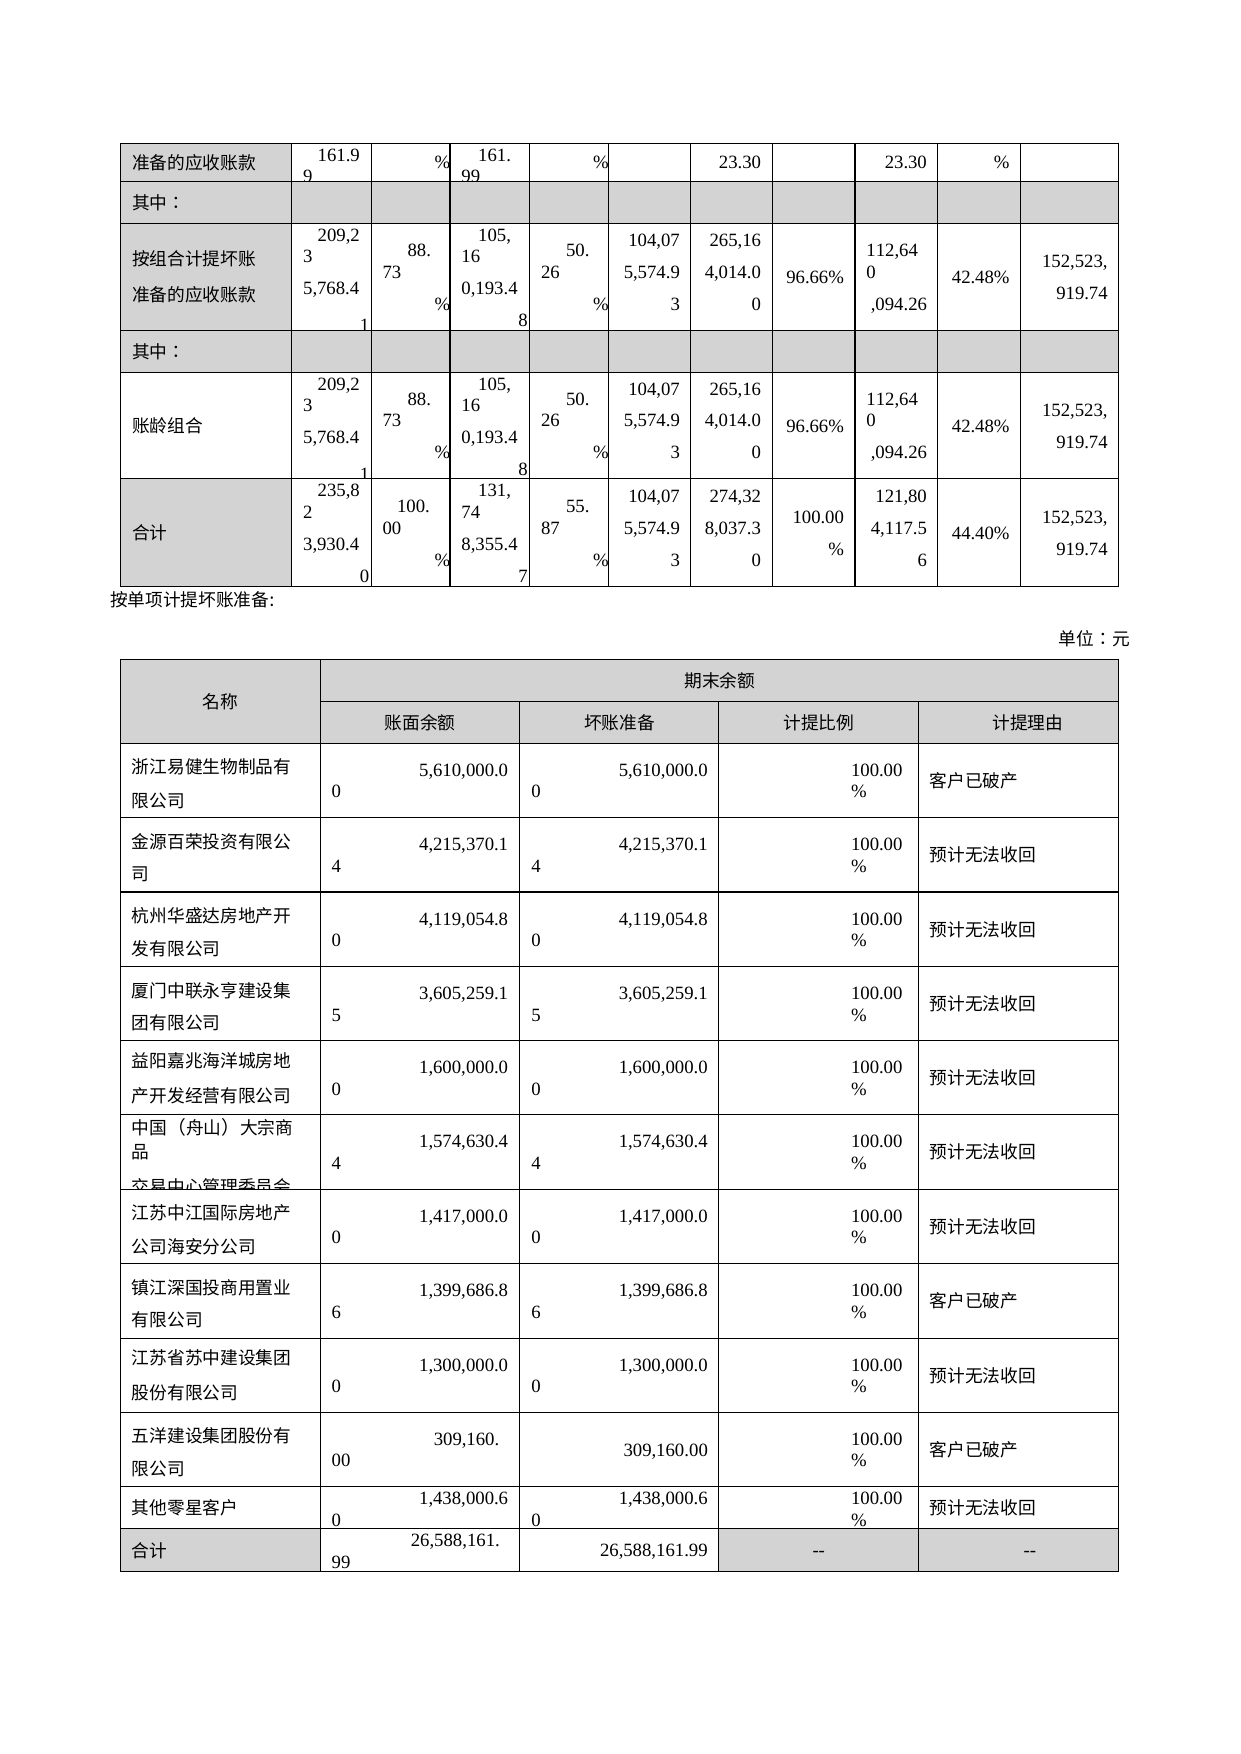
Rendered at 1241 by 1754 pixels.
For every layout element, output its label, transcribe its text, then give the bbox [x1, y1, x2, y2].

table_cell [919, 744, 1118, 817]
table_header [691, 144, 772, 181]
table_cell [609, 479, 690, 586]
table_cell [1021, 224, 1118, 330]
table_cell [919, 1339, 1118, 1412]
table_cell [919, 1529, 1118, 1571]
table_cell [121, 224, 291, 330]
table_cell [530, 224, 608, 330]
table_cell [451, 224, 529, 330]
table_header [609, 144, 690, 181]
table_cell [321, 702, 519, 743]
text 单位：元 [110, 626, 1129, 650]
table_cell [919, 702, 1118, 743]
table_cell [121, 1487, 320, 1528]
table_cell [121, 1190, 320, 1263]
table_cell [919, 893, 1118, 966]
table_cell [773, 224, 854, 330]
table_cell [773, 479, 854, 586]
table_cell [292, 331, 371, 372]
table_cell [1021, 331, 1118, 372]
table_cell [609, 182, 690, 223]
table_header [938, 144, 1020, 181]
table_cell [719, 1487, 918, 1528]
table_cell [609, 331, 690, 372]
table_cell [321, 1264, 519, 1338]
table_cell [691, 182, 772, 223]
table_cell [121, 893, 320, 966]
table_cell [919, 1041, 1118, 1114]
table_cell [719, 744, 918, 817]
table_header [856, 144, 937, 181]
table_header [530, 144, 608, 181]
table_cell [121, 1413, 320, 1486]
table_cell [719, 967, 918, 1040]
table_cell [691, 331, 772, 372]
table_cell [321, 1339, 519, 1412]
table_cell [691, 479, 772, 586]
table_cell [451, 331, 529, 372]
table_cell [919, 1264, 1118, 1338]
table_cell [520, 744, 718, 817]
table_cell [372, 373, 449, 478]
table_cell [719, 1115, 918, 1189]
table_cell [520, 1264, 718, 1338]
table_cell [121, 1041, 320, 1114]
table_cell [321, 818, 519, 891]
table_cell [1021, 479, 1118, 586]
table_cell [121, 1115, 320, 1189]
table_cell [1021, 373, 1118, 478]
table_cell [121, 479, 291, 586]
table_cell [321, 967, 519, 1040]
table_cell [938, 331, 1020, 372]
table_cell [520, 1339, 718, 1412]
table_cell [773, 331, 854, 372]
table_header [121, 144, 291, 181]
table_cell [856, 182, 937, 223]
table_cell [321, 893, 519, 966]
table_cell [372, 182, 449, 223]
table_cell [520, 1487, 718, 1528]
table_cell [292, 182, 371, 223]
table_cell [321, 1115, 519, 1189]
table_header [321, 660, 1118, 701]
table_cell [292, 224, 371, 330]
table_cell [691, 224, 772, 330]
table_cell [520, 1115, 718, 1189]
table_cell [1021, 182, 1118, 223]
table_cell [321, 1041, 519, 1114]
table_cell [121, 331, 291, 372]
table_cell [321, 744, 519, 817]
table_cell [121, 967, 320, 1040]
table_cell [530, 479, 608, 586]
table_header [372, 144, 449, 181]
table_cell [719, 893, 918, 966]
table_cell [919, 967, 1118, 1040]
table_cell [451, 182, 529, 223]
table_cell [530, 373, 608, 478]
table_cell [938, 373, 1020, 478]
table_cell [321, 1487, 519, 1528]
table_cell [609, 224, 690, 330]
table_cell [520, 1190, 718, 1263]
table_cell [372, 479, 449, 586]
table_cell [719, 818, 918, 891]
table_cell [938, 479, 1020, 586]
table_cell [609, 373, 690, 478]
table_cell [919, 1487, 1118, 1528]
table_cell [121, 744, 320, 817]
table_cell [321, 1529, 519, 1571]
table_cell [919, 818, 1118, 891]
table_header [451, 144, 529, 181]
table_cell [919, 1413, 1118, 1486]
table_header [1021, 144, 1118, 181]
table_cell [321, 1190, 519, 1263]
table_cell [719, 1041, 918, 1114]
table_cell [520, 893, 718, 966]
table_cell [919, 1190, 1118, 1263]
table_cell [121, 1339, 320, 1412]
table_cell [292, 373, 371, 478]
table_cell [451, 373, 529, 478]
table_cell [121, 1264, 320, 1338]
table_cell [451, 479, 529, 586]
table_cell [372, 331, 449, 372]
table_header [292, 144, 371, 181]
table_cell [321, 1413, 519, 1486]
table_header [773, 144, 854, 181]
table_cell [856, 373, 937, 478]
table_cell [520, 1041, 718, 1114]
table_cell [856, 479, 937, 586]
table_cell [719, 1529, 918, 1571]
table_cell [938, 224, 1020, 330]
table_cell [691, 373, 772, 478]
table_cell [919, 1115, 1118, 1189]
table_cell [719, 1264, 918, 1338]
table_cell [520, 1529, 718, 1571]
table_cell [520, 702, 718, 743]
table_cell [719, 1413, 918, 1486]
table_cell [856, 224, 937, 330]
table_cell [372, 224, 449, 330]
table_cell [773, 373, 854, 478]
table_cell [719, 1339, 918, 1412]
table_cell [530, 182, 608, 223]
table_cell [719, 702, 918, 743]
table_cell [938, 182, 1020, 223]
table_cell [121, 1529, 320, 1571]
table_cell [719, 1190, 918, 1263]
text 按单项计提坏账准备: [110, 587, 1129, 611]
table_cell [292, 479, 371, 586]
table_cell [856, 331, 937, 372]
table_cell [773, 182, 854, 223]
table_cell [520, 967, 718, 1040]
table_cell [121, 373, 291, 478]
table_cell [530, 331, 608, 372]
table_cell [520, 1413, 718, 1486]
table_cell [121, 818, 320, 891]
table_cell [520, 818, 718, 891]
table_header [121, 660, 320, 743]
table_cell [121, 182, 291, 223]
